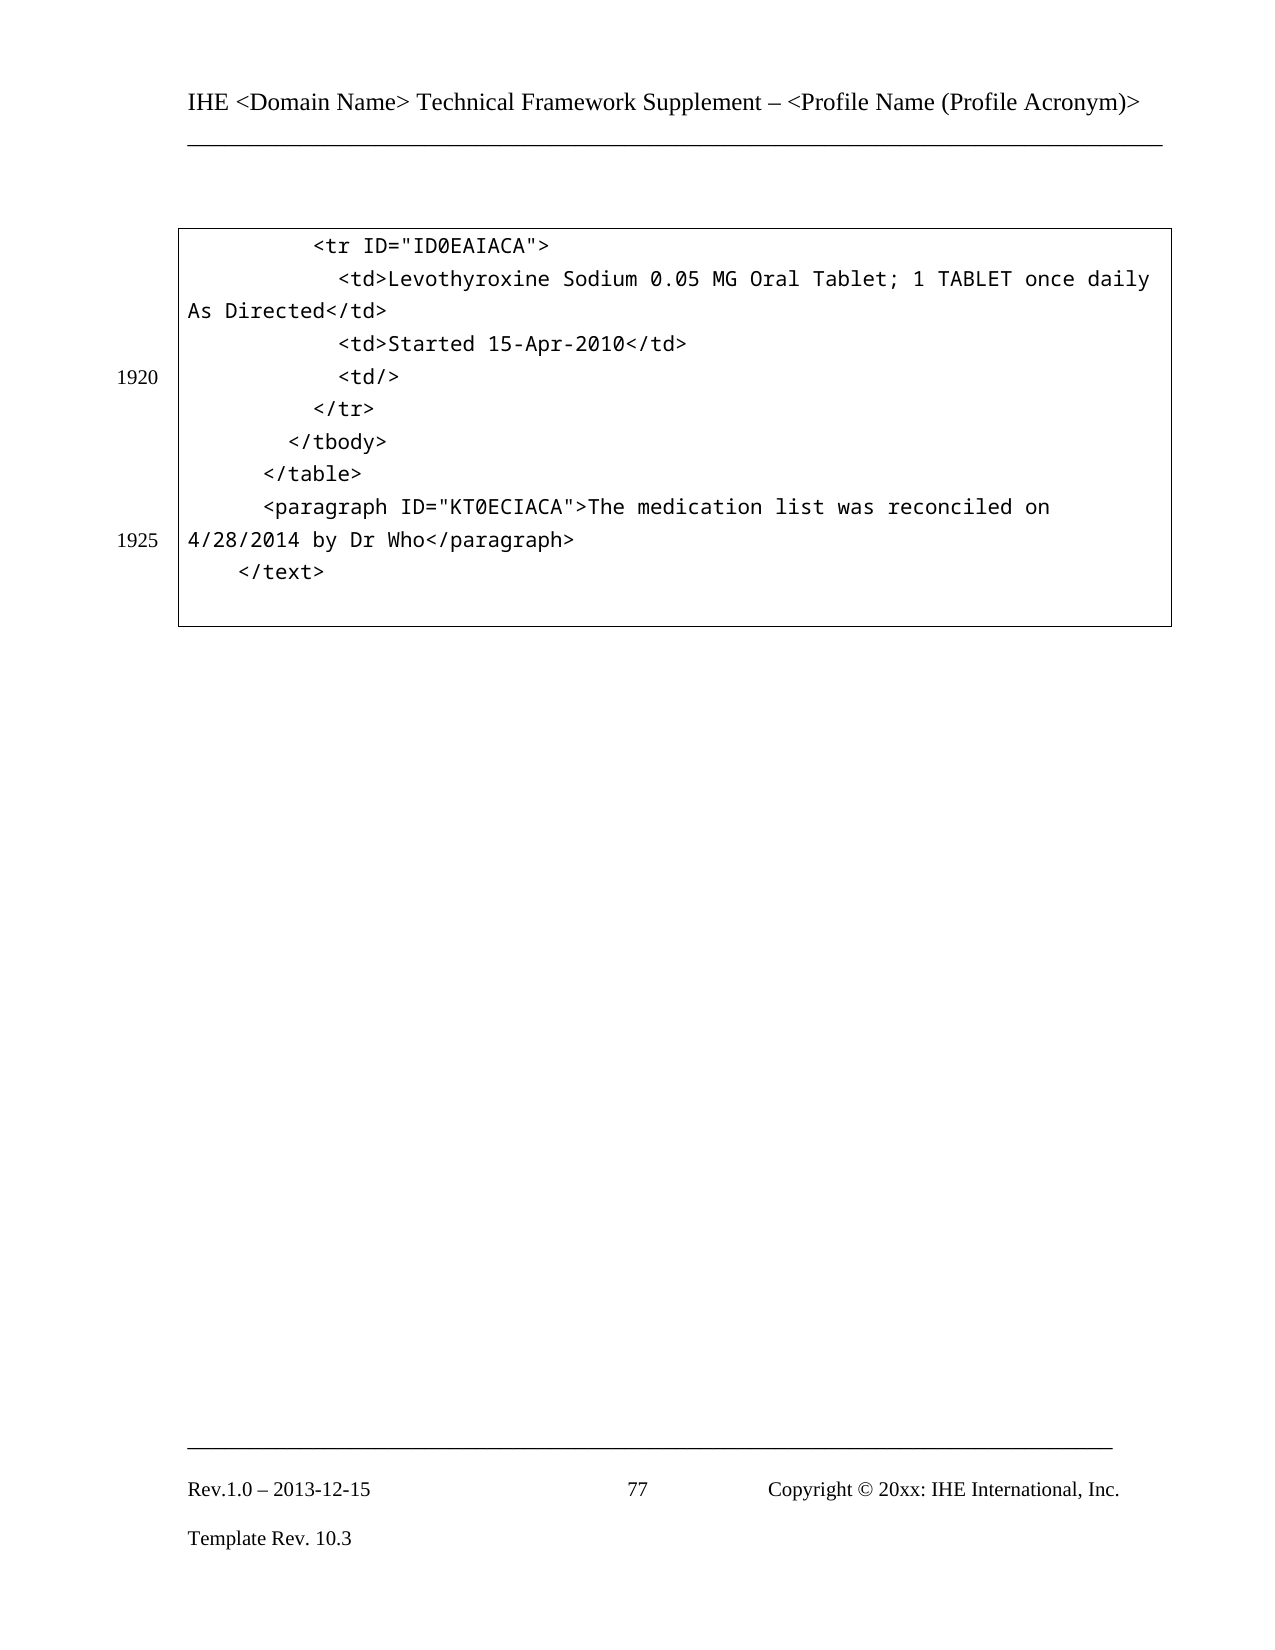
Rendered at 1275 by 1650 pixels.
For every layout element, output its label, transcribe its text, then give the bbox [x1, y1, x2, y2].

subtitle <paragraph ID="KT0ECIACA">The medication list was reconciled on 4/28/2014 by Dr Who</paragraph> [179, 489, 1171, 553]
subtitle <td/> [179, 359, 1171, 390]
subtitle </tr> [179, 391, 1171, 423]
subtitle </text> [179, 554, 1171, 586]
subtitle <td>Started 15-Apr-2010</td> [179, 326, 1171, 358]
subtitle </tbody> [179, 424, 1171, 455]
subtitle </table> [179, 456, 1171, 488]
subtitle <td>Levothyroxine Sodium 0.05 MG Oral Tablet; 1 TABLET once daily As Directed</td> [179, 261, 1171, 325]
subtitle <tr ID="ID0EAIACA"> [179, 229, 1171, 260]
